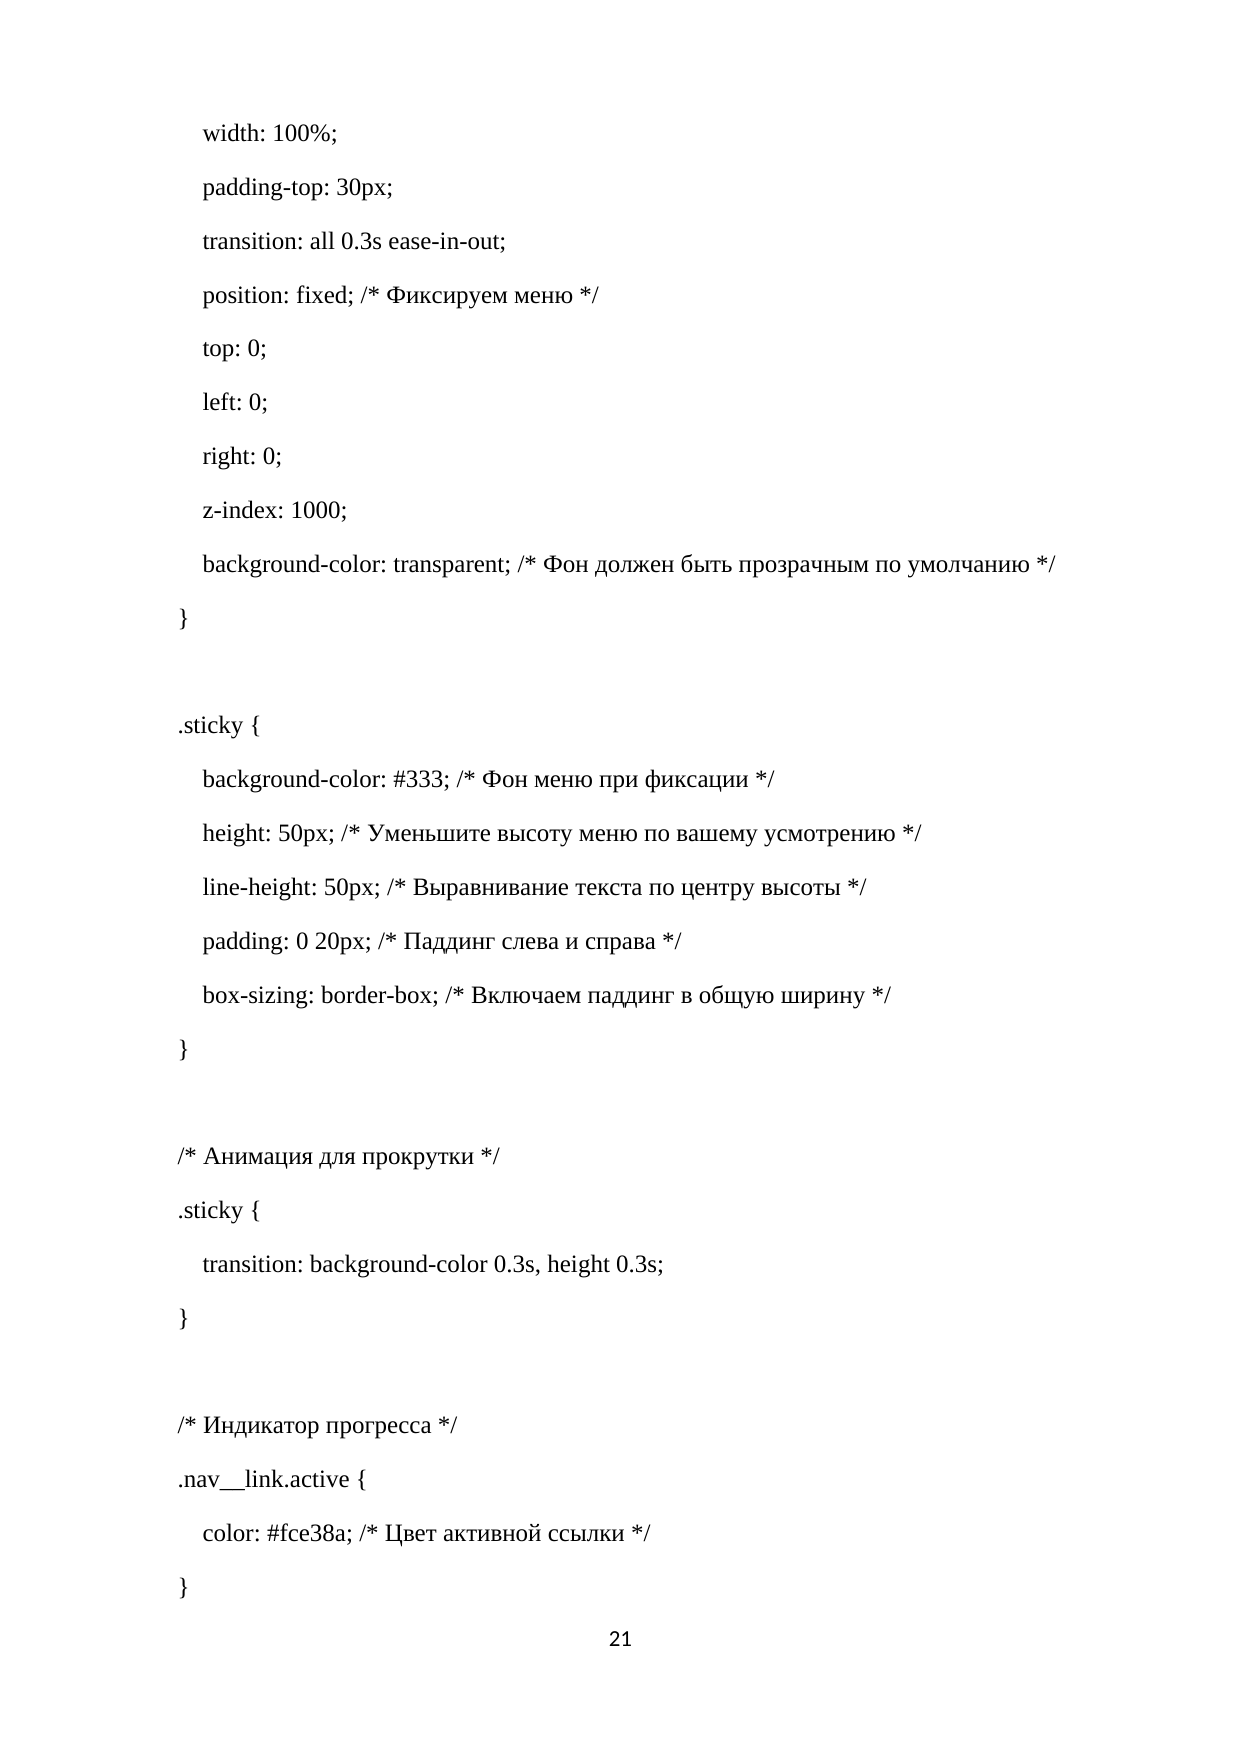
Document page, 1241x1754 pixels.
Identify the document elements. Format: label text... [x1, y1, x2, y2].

text top: 0; [177, 333, 1152, 362]
text width: 100%; [177, 118, 1152, 147]
text background-color: transparent; /* Фон должен быть прозрачным по умолчанию */ [177, 549, 1152, 578]
text } [177, 1303, 1152, 1332]
text .sticky { [177, 1195, 1152, 1224]
text transition: all 0.3s ease-in-out; [177, 226, 1152, 254]
text box-sizing: border-box; /* Включаем паддинг в общую ширину */ [177, 980, 1152, 1008]
text } [177, 1572, 1152, 1601]
text /* Анимация для прокрутки */ [177, 1141, 1152, 1170]
text height: 50px; /* Уменьшите высоту меню по вашему усмотрению */ [177, 818, 1152, 847]
text transition: background-color 0.3s, height 0.3s; [177, 1249, 1152, 1278]
text background-color: #333; /* Фон меню при фиксации */ [177, 764, 1152, 793]
text .sticky { [177, 711, 1152, 739]
text padding-top: 30px; [177, 172, 1152, 201]
text position: fixed; /* Фиксируем меню */ [177, 280, 1152, 308]
text color: #fce38a; /* Цвет активной ссылки */ [177, 1518, 1152, 1547]
text line-height: 50px; /* Выравнивание текста по центру высоты */ [177, 872, 1152, 901]
text z-index: 1000; [177, 495, 1152, 524]
text left: 0; [177, 387, 1152, 416]
text /* Индикатор прогресса */ [177, 1411, 1152, 1439]
text } [177, 603, 1152, 632]
text } [177, 1034, 1152, 1062]
text .nav__link.active { [177, 1464, 1152, 1493]
text padding: 0 20px; /* Паддинг слева и справа */ [177, 926, 1152, 955]
text right: 0; [177, 441, 1152, 470]
